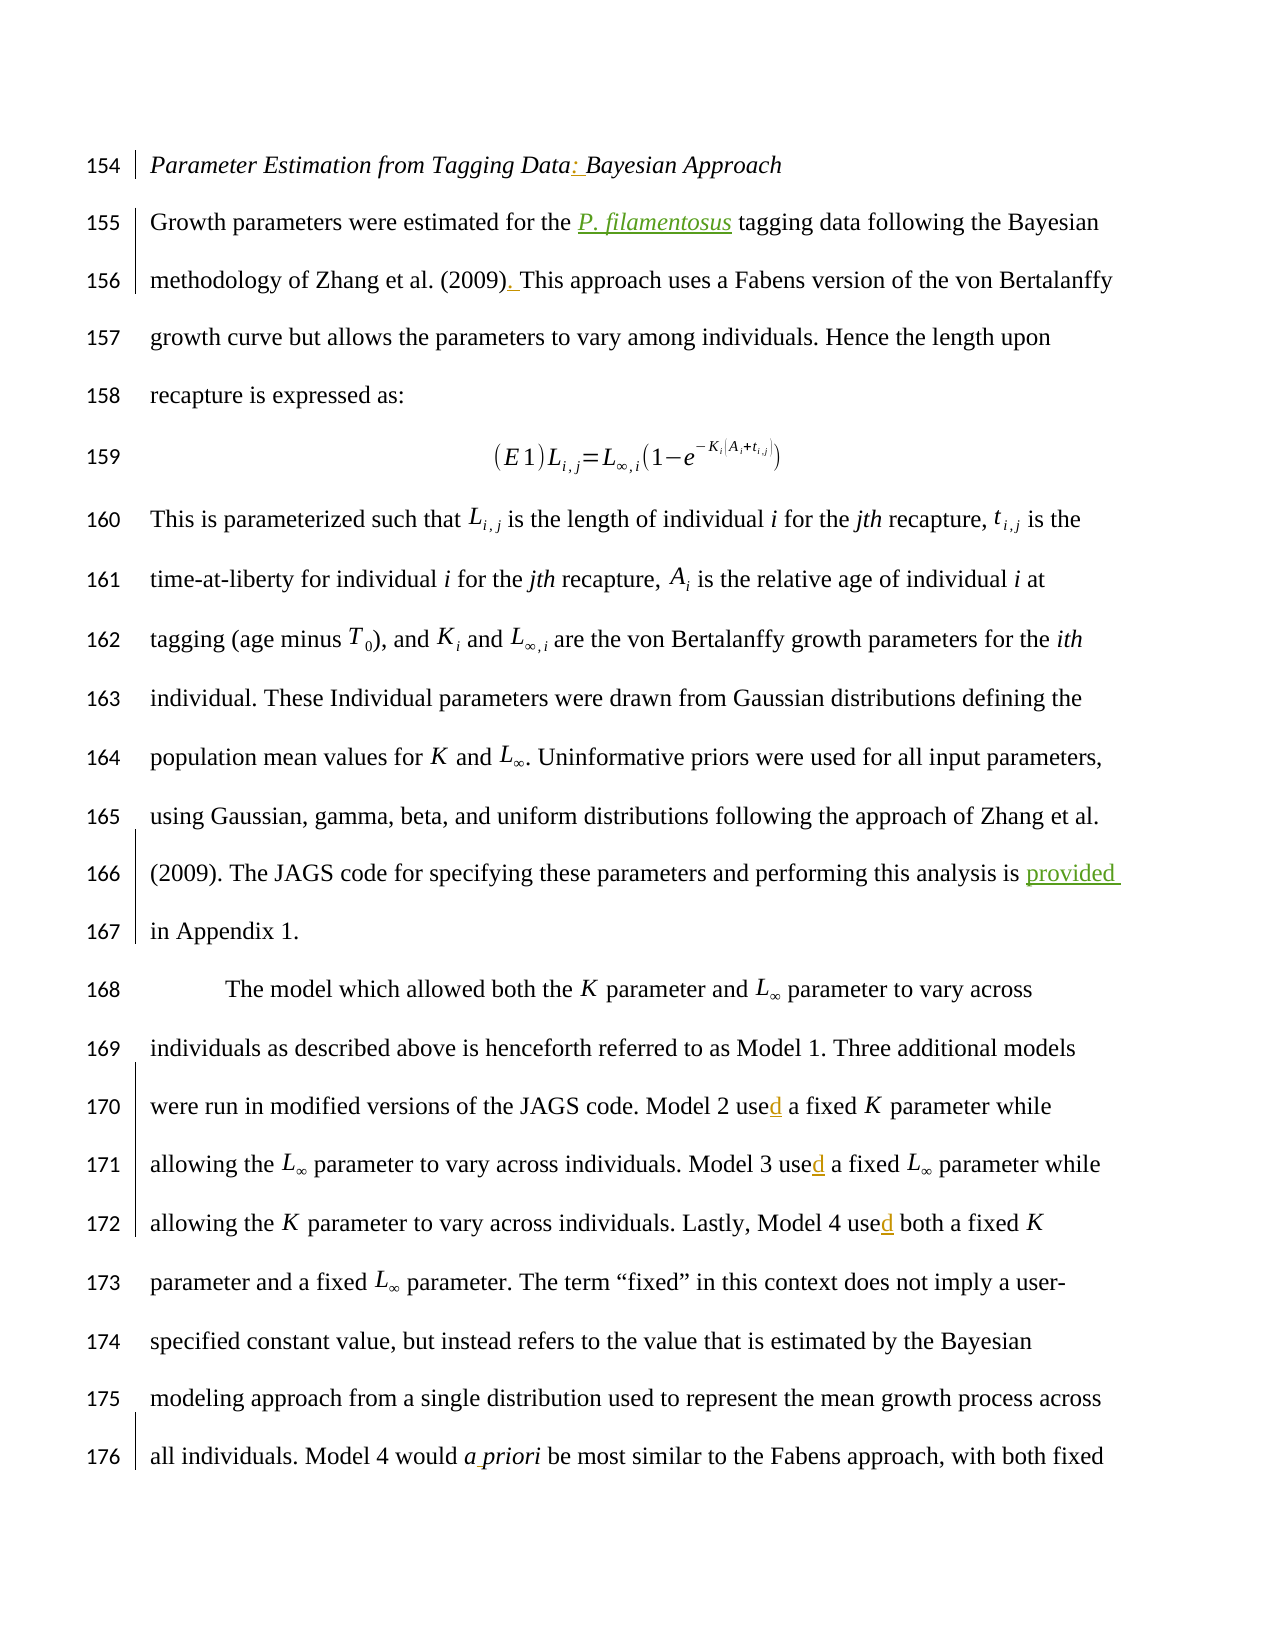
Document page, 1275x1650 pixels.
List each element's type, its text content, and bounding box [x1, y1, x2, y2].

text Parameter Estimation from Tagging DataBayesian Approach [150, 150, 1125, 179]
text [150, 973, 1125, 1470]
text Growth parameters were estimated for the tagging data following the Bayesian methodology of Zhang et al. (2009)This approach uses a Fabens version of the von Bertalanffy growth curve but allows the parameters to vary among individuals. Hence the length upon recapture is expressed as: [150, 207, 1125, 409]
text This is parameterized such that is the length of individual i for the jth recapture, is the time-at-liberty for individual i for the jth recapture, is the relative age of individual i at tagging (age minus ), and and are the von Bertalanffy growth parameters for the ith individual. These Individual parameters were drawn from Gaussian distributions defining the population mean values for and . Uninformative priors were used for all input parameters, using Gaussian, gamma, beta, and uniform distributions following the approach of Zhang et al. (2009). The JAGS code for specifying these parameters and performing this analysis is in Appendix 1. [150, 503, 1125, 944]
